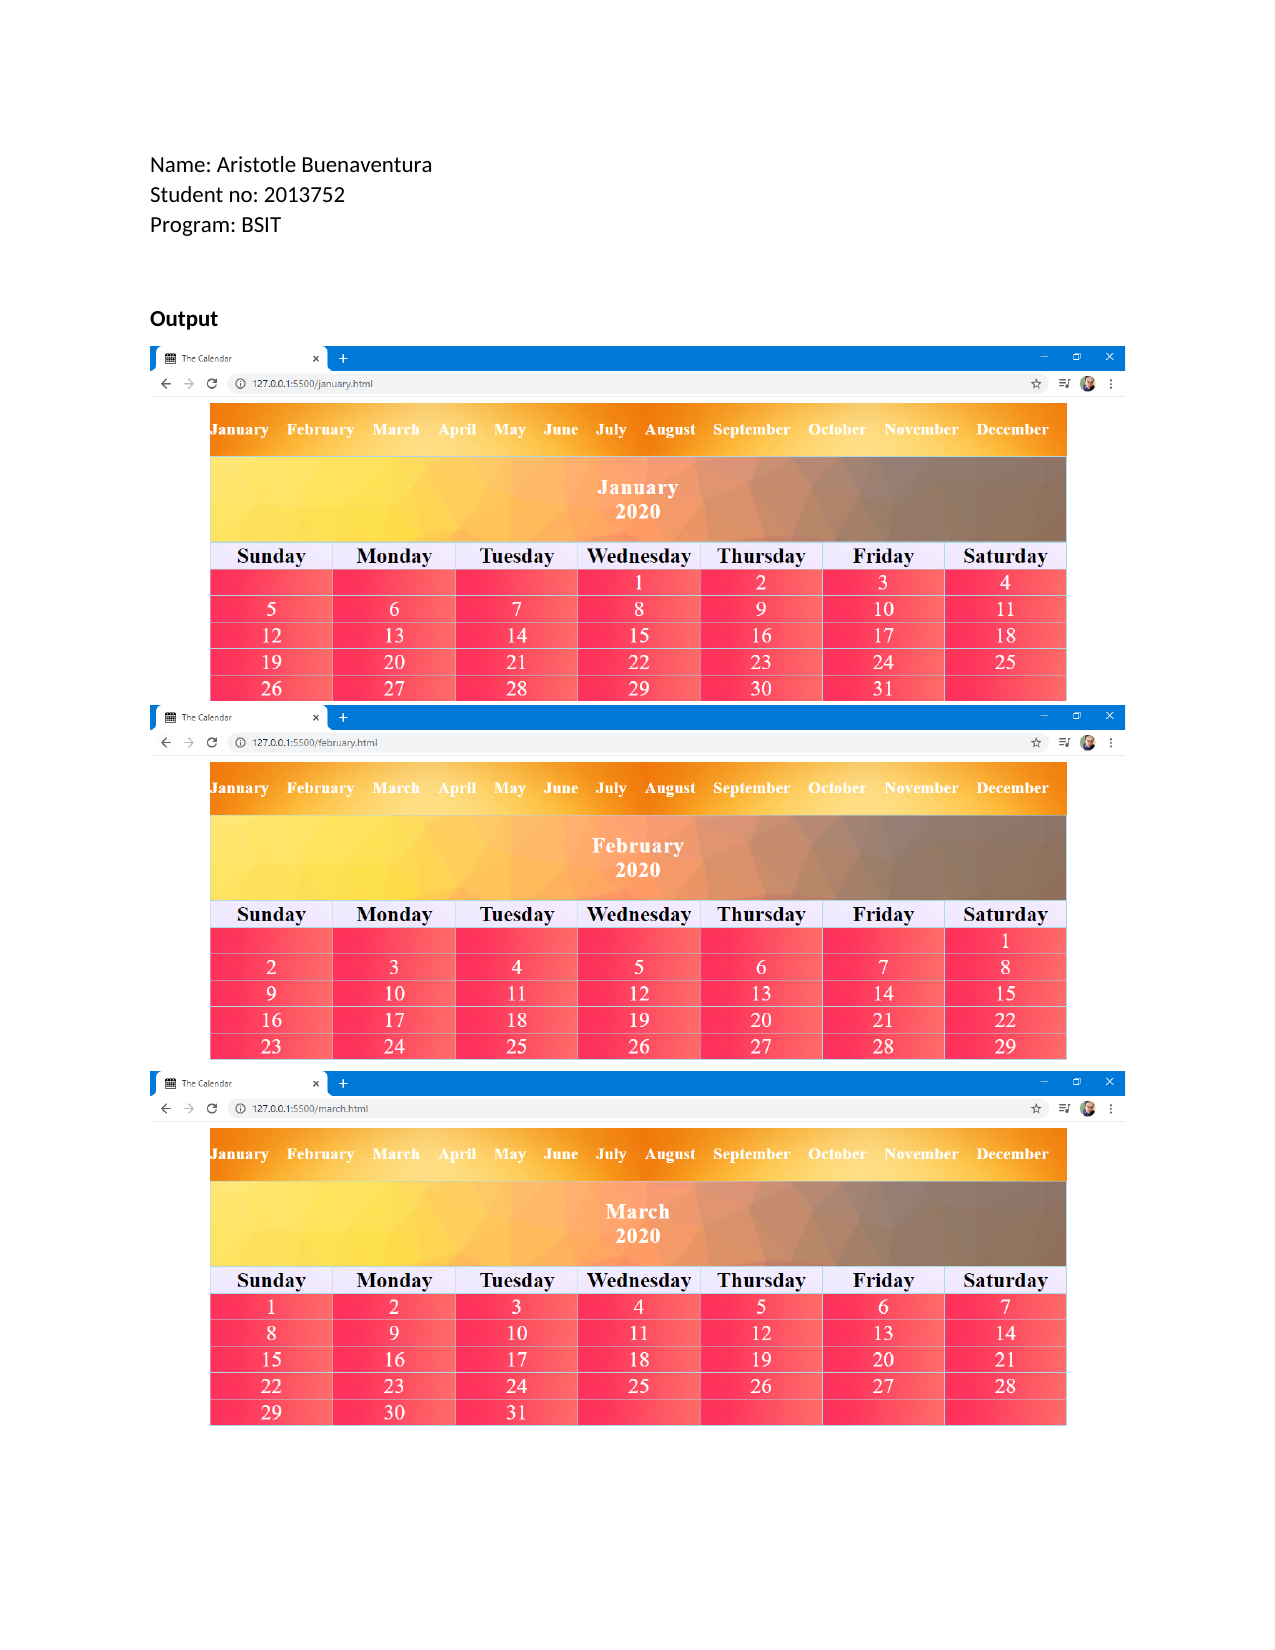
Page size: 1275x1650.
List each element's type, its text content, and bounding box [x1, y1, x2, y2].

text Output [150, 304, 1125, 332]
text Name: Aristotle Buenaventura Student no: 2013752 Program: BSIT [150, 150, 1125, 238]
picture [150, 1071, 1125, 1427]
picture [150, 346, 1125, 701]
picture [150, 705, 1125, 1061]
